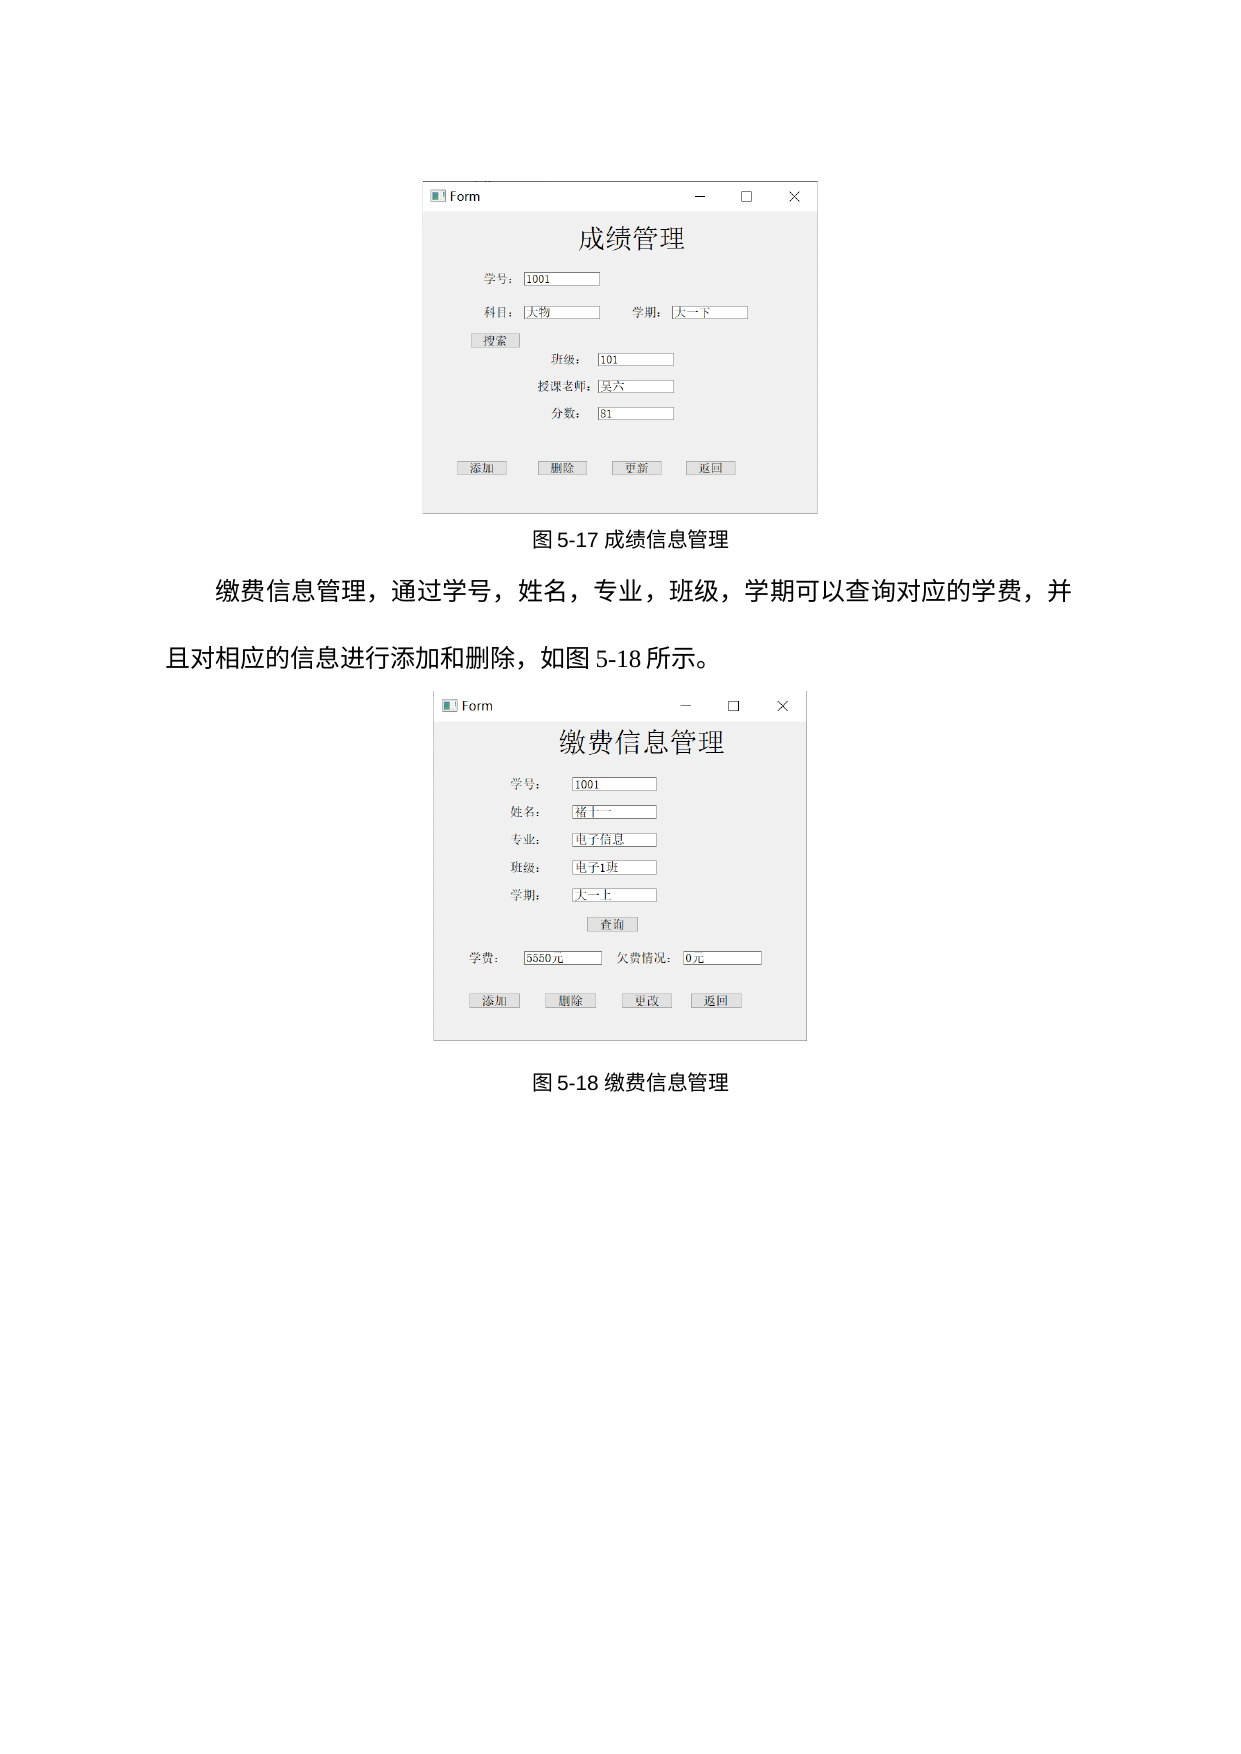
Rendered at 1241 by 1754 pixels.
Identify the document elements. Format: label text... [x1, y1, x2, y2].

text 图5-17 成绩信息管理 [165, 521, 1075, 555]
picture [433, 691, 807, 1041]
picture [422, 181, 818, 514]
text 图5-18 缴费信息管理 [165, 1064, 1075, 1098]
text 缴费信息管理，通过学号，姓名，专业，班级，学期可以查询对应的学费，并且对相应的信息进行添加和删除，如图5-18所示。 [165, 555, 1075, 691]
